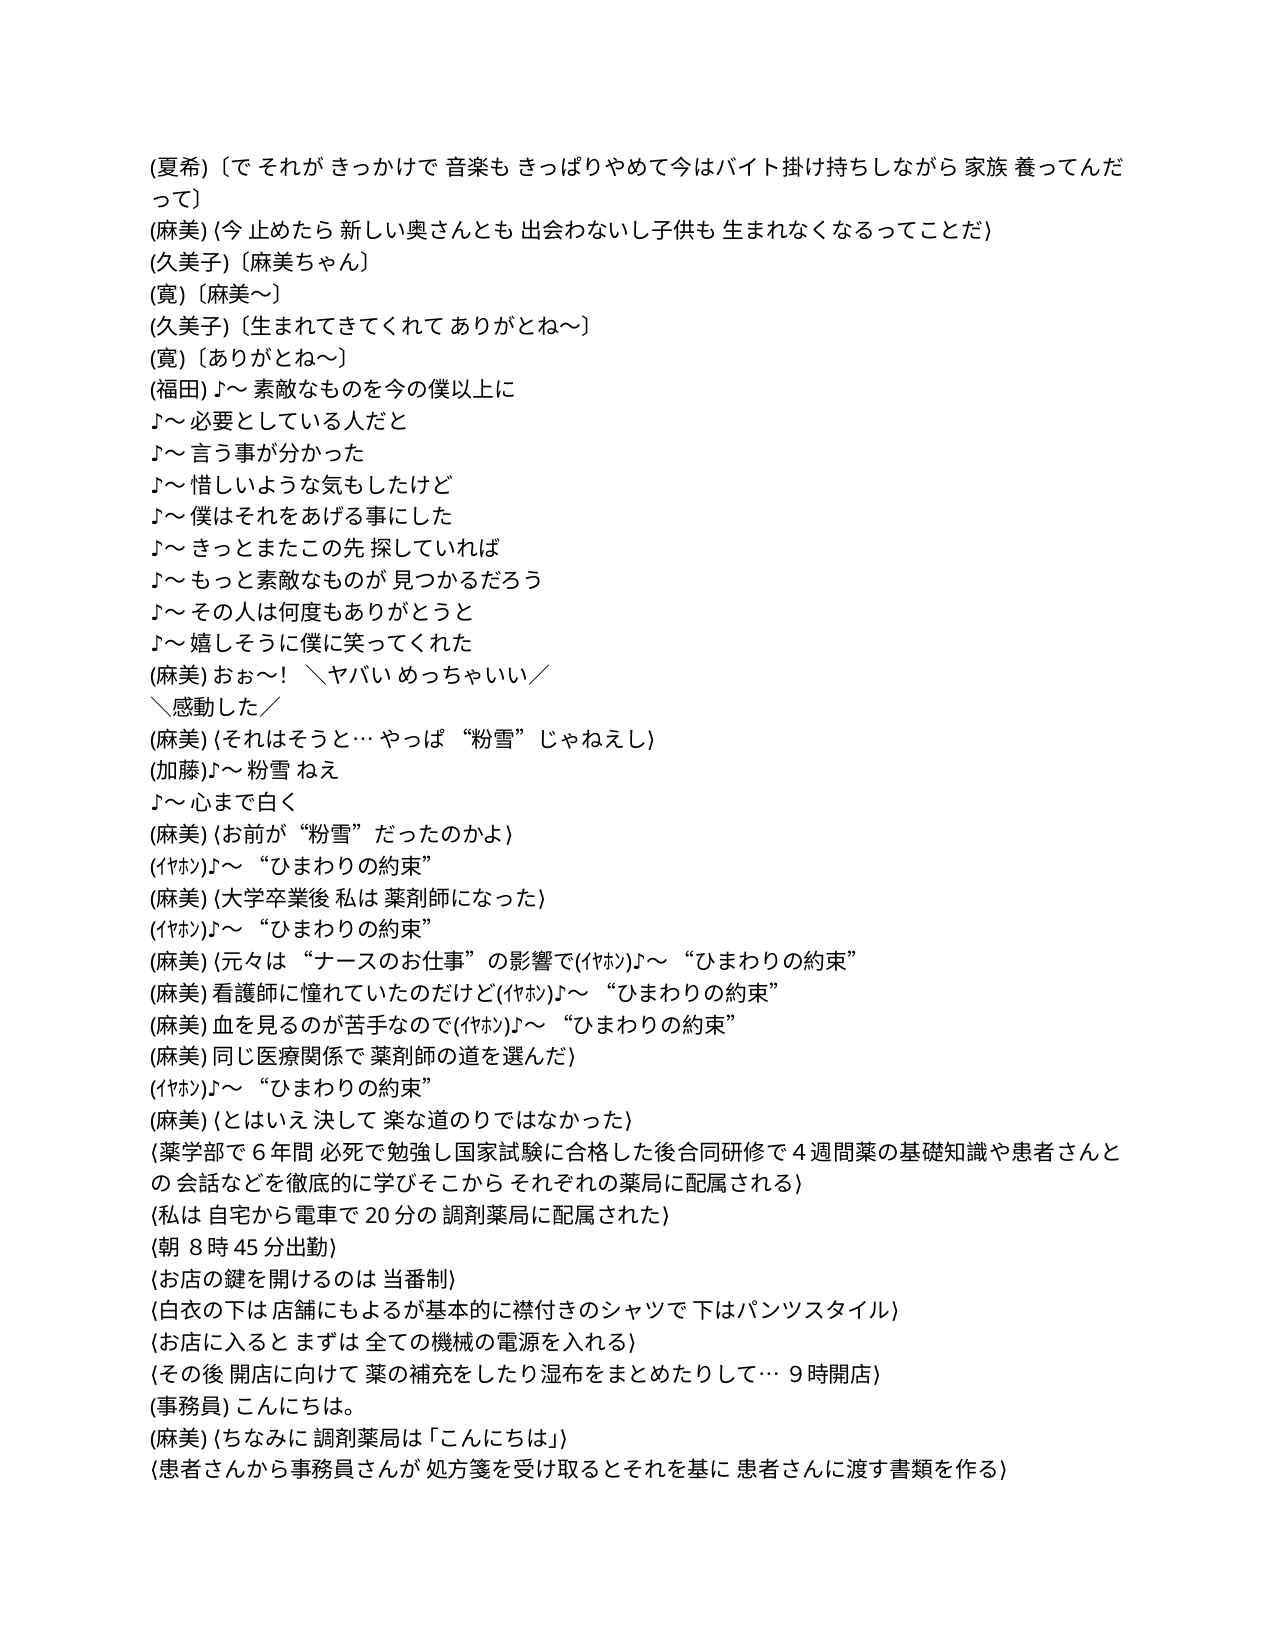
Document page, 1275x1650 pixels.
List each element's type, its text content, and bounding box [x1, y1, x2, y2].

text (ｲﾔﾎﾝ)♪～ “ひまわりの約束” [150, 912, 1125, 944]
text (ｲﾔﾎﾝ)♪～ “ひまわりの約束” [150, 849, 1125, 881]
text (麻美) ⟨大学卒業後 私は 薬剤師になった⟩ [150, 881, 1125, 912]
text (麻美) 同じ医療関係で 薬剤師の道を選んだ⟩ [150, 1039, 1125, 1071]
text (麻美) ⟨元々は “ナースのお仕事”の影響で(ｲﾔﾎﾝ)♪～ “ひまわりの約束” [150, 944, 1125, 976]
text ⟨白衣の下は 店舗にもよるが基本的に襟付きのシャツで 下はパンツスタイル⟩ [150, 1293, 1125, 1325]
text ♪～ きっとまたこの先 探していれば [150, 531, 1125, 563]
text (麻美) 看護師に憧れていたのだけど(ｲﾔﾎﾝ)♪～ “ひまわりの約束” [150, 976, 1125, 1008]
text (麻美) 血を見るのが苦手なので(ｲﾔﾎﾝ)♪～ “ひまわりの約束” [150, 1008, 1125, 1039]
text (麻美) ⟨ちなみに 調剤薬局は ｢こんにちは｣⟩ [150, 1421, 1125, 1452]
text ⟨私は 自宅から電車で20分の 調剤薬局に配属された⟩ [150, 1198, 1125, 1230]
text ♪～ 必要としている人だと [150, 404, 1125, 436]
text (麻美) ⟨お前が“粉雪”だったのかよ⟩ [150, 817, 1125, 849]
text (麻美) ⟨それはそうと… やっぱ “粉雪”じゃねえし⟩ [150, 722, 1125, 753]
text (夏希)〔で それが きっかけで 音楽も きっぱりやめて今はバイト掛け持ちしながら 家族 養ってんだって〕 [150, 150, 1125, 213]
text (麻美) ⟨今 止めたら 新しい奥さんとも 出会わないし子供も 生まれなくなるってことだ⟩ [150, 213, 1125, 245]
text ＼感動した／ [150, 690, 1125, 722]
text (福田) ♪～ 素敵なものを今の僕以上に [150, 372, 1125, 404]
text (麻美) おぉ～！ ＼ヤバい めっちゃいい／ [150, 658, 1125, 690]
text (ｲﾔﾎﾝ)♪～ “ひまわりの約束” [150, 1071, 1125, 1103]
text ♪～ 言う事が分かった [150, 436, 1125, 468]
text ♪～ 僕はそれをあげる事にした [150, 499, 1125, 531]
text ⟨患者さんから事務員さんが 処方箋を受け取るとそれを基に 患者さんに渡す書類を作る⟩ [150, 1452, 1125, 1484]
text ⟨お店に入ると まずは 全ての機械の電源を入れる⟩ [150, 1325, 1125, 1357]
text (寛)〔麻美～〕 [150, 277, 1125, 309]
text ♪～ 心まで白く [150, 785, 1125, 817]
text (寛)〔ありがとね～〕 [150, 341, 1125, 372]
text ⟨朝 ８時45分出勤⟩ [150, 1230, 1125, 1262]
text ♪～ もっと素敵なものが 見つかるだろう [150, 563, 1125, 595]
text ⟨薬学部で６年間 必死で勉強し国家試験に合格した後合同研修で４週間薬の基礎知識や患者さんとの 会話などを徹底的に学びそこから それぞれの薬局に配属される⟩ [150, 1135, 1125, 1198]
text (事務員) こんにちは｡ [150, 1389, 1125, 1421]
text ⟨その後 開店に向けて 薬の補充をしたり湿布をまとめたりして… ９時開店⟩ [150, 1357, 1125, 1389]
text ♪～ 惜しいような気もしたけど [150, 468, 1125, 499]
text (加藤)♪～ 粉雪 ねえ [150, 753, 1125, 785]
text (麻美) ⟨とはいえ 決して 楽な道のりではなかった⟩ [150, 1103, 1125, 1135]
text (久美子)〔生まれてきてくれて ありがとね～〕 [150, 309, 1125, 341]
text ⟨お店の鍵を開けるのは 当番制⟩ [150, 1262, 1125, 1293]
text ♪～ 嬉しそうに僕に笑ってくれた [150, 626, 1125, 658]
text ♪～ その人は何度もありがとうと [150, 595, 1125, 626]
text (久美子)〔麻美ちゃん〕 [150, 245, 1125, 277]
